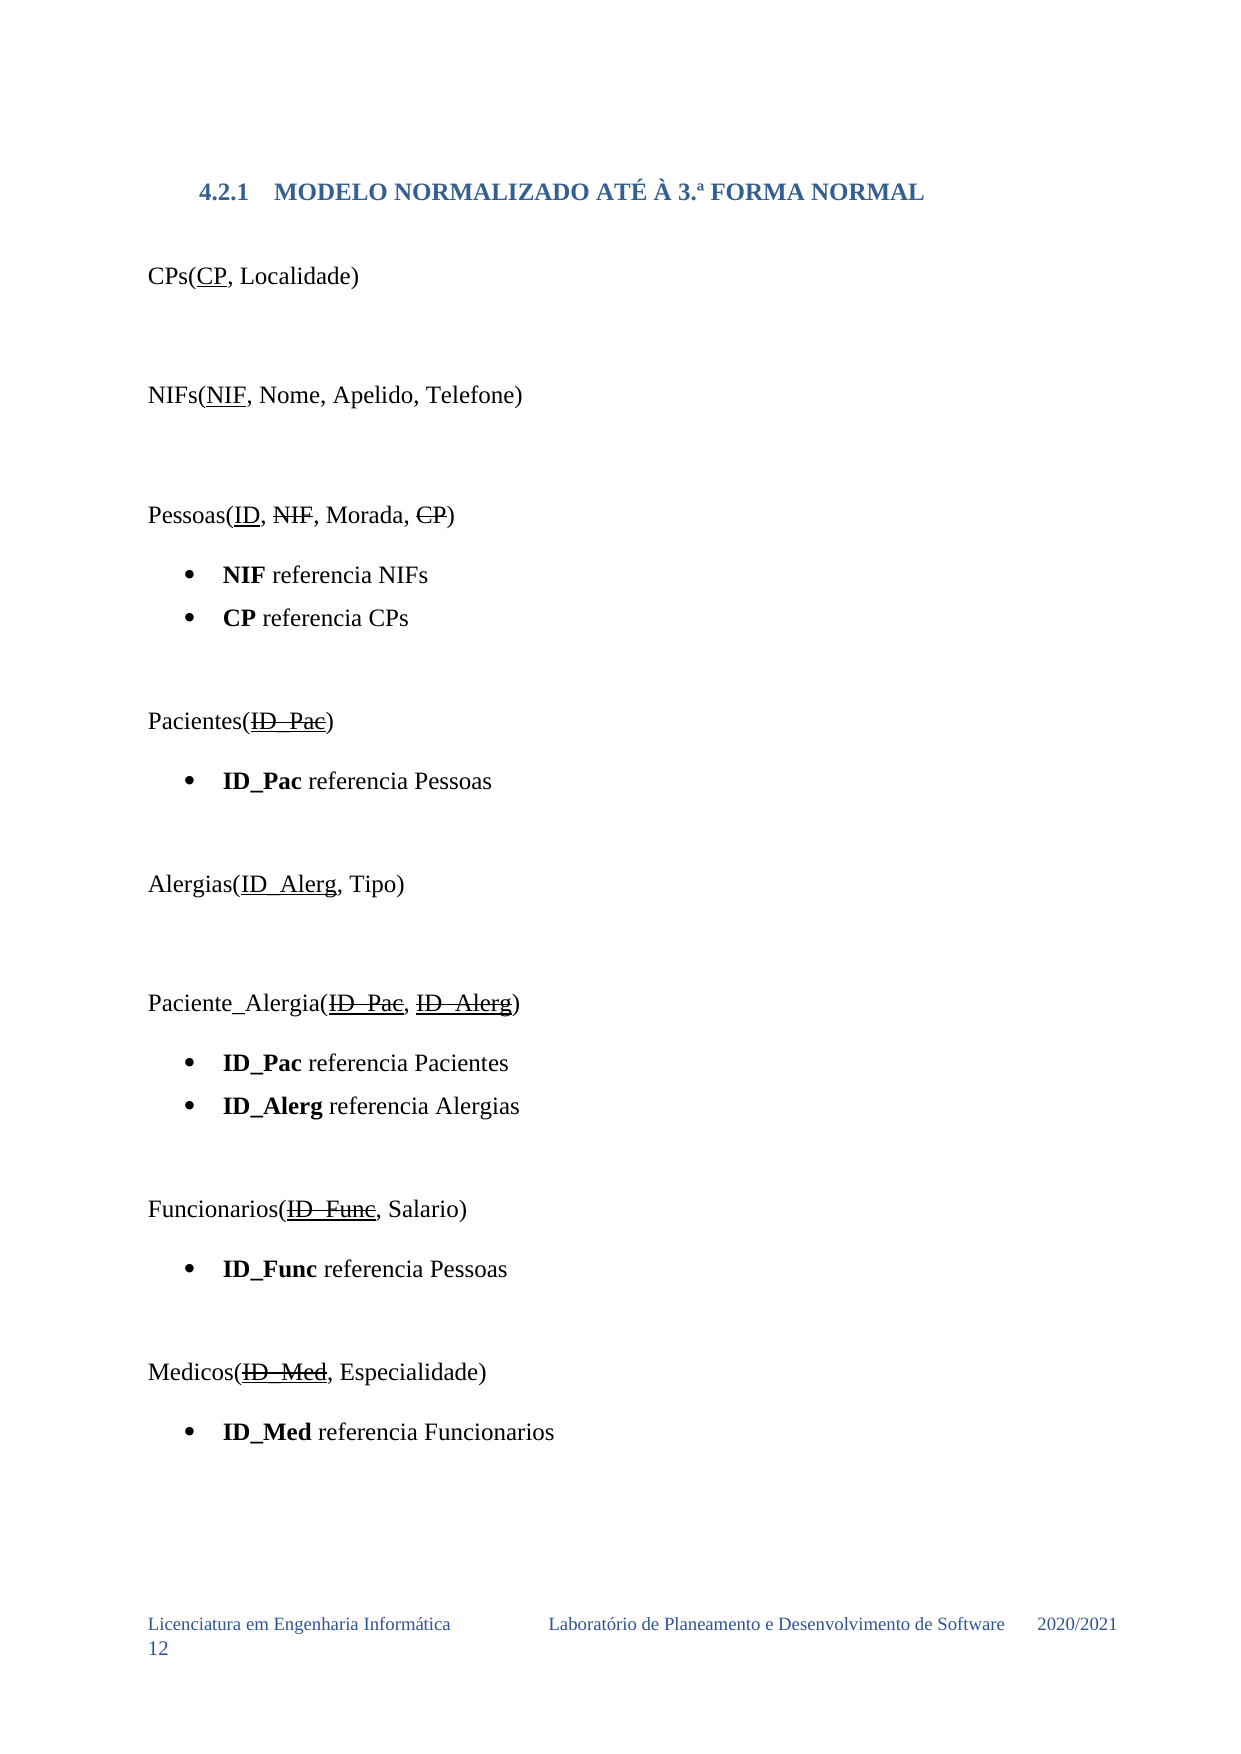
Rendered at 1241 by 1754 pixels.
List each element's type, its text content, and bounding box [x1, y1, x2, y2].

text Pacientes(ID_Pac) [148, 706, 1128, 735]
list ID_Func referencia Pessoas [185, 1254, 1128, 1283]
list ID_Med referencia Funcionarios [185, 1417, 1128, 1445]
text NIFs(NIF, Nome, Apelido, Telefone) [148, 381, 1128, 409]
text Funcionarios(ID_Func, Salario) [148, 1194, 1128, 1223]
list ID_Pac referencia Pacientes [185, 1048, 1128, 1077]
subtitle MODELO NORMALIZADO ATÉ À 3.ª FORMA NORMAL [199, 177, 1128, 206]
text Pessoas(ID, NIF, Morada, CP) [148, 500, 1128, 529]
list ID_Alerg referencia Alergias [185, 1091, 1128, 1120]
text Medicos(ID_Med, Especialidade) [148, 1357, 1128, 1386]
list ID_Pac referencia Pessoas [185, 766, 1128, 794]
list NIF referencia NIFs [185, 560, 1128, 589]
list CP referencia CPs [185, 603, 1128, 632]
text Paciente_Alergia(ID_Pac, ID_Alerg) [148, 988, 1128, 1017]
text Alergias(ID_Alerg, Tipo) [148, 869, 1128, 897]
text CPs(CP, Localidade) [148, 261, 1128, 290]
